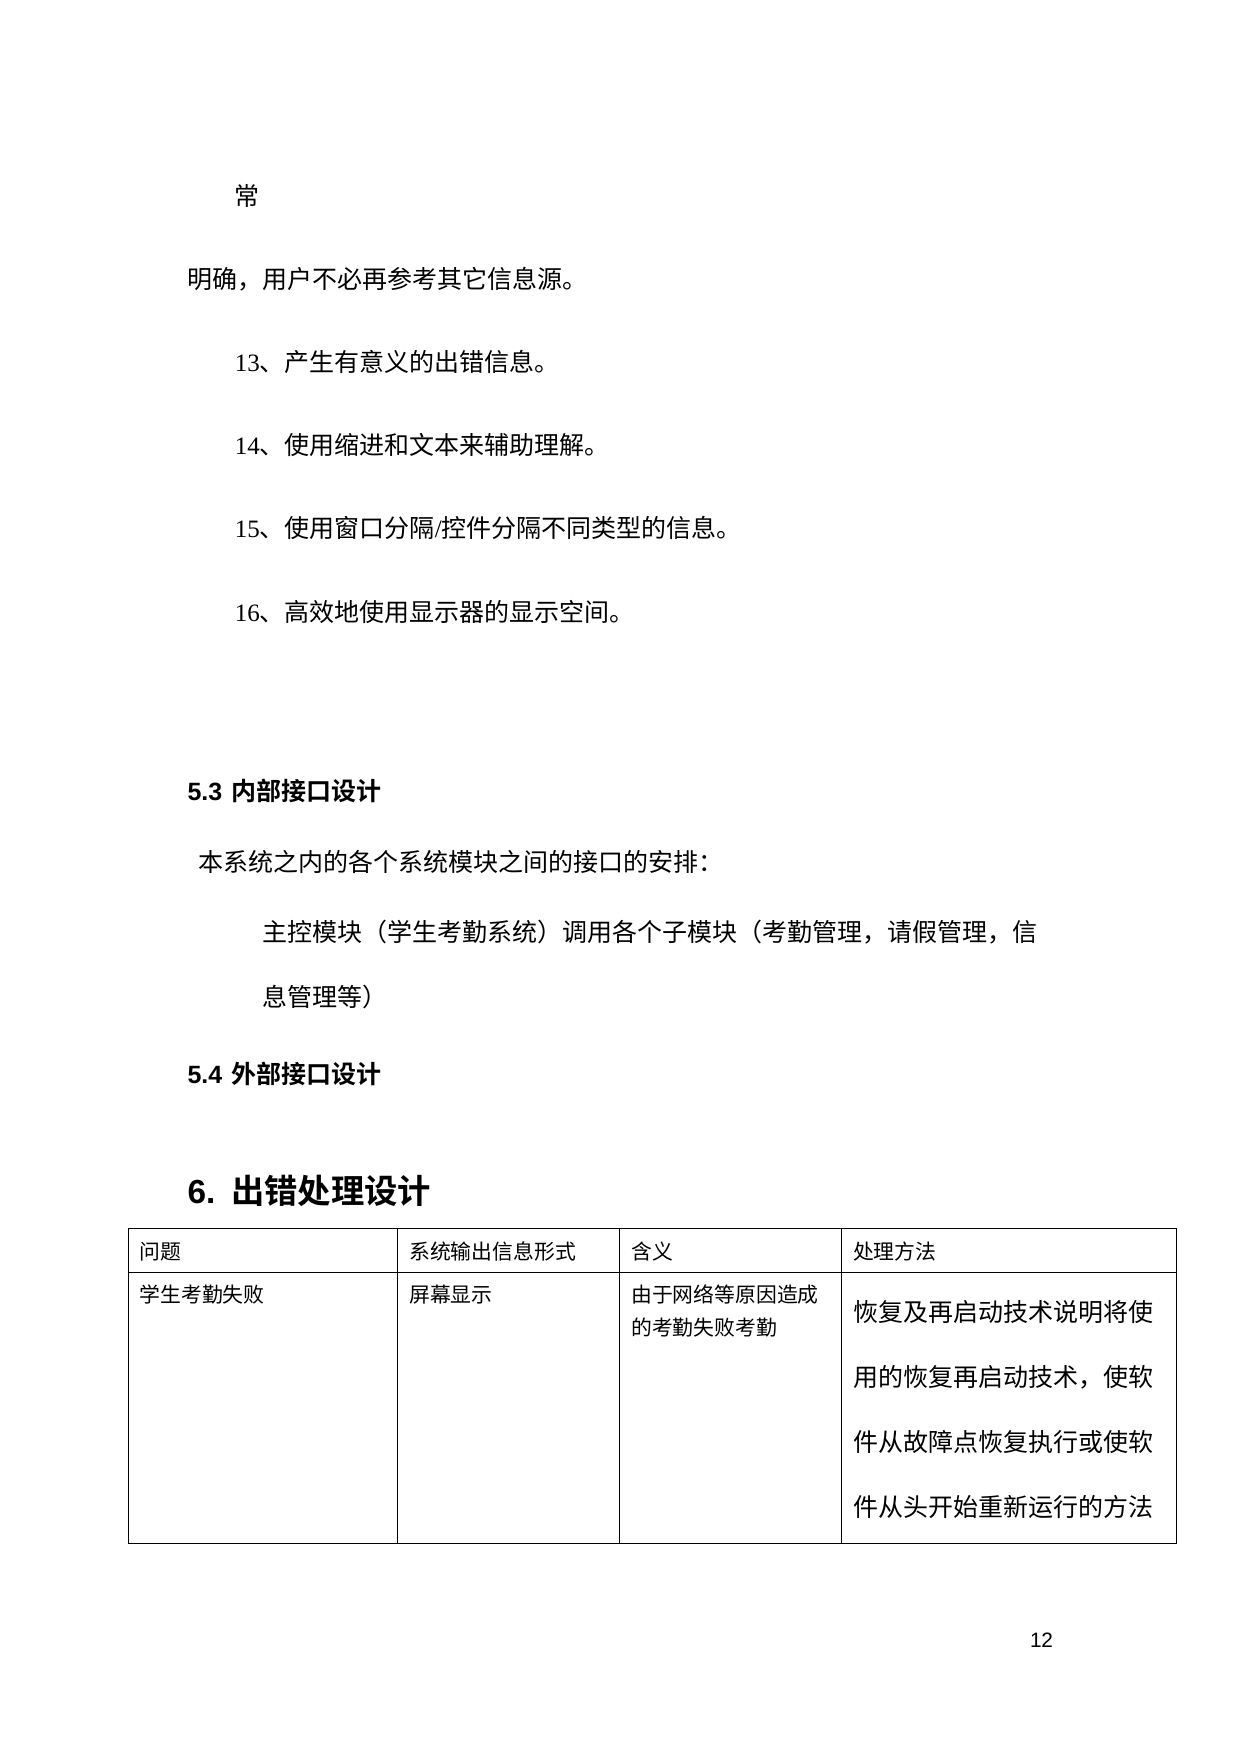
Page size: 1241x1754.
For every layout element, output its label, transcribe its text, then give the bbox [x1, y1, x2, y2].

list 使用缩进和文本来辅助理解。 [234, 411, 1053, 476]
subtitle 内部接口设计 [187, 757, 1053, 822]
subtitle 出错处理设计 [187, 1157, 1053, 1222]
table_cell 学生考勤失败 [129, 1273, 397, 1543]
table_cell 屏幕显示 [398, 1273, 619, 1543]
table_cell 恢复及再启动技术说明将使用的恢复再启动技术，使软件从故障点恢复执行或使软件从头开始重新运行的方法 [842, 1273, 1176, 1543]
table_header 处理方法 [842, 1229, 1176, 1272]
table_header 含义 [620, 1229, 841, 1272]
table_header 问题 [129, 1229, 397, 1272]
text 主控模块（学生考勤系统）调用各个子模块（考勤管理，请假管理，信息管理等） [262, 898, 1053, 1028]
subtitle 外部接口设计 [187, 1041, 1053, 1106]
list 使用窗口分隔/控件分隔不同类型的信息。 [234, 494, 1053, 559]
table_cell 由于网络等原因造成的考勤失败考勤 [620, 1273, 841, 1543]
text 本系统之内的各个系统模块之间的接口的安排： [187, 828, 1053, 893]
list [234, 162, 1053, 227]
list 明确，用户不必再参考其它信息源。 [187, 245, 1053, 310]
list 产生有意义的出错信息。 [234, 328, 1053, 393]
list 高效地使用显示器的显示空间。 [234, 578, 1053, 643]
table_header 系统输出信息形式 [398, 1229, 619, 1272]
